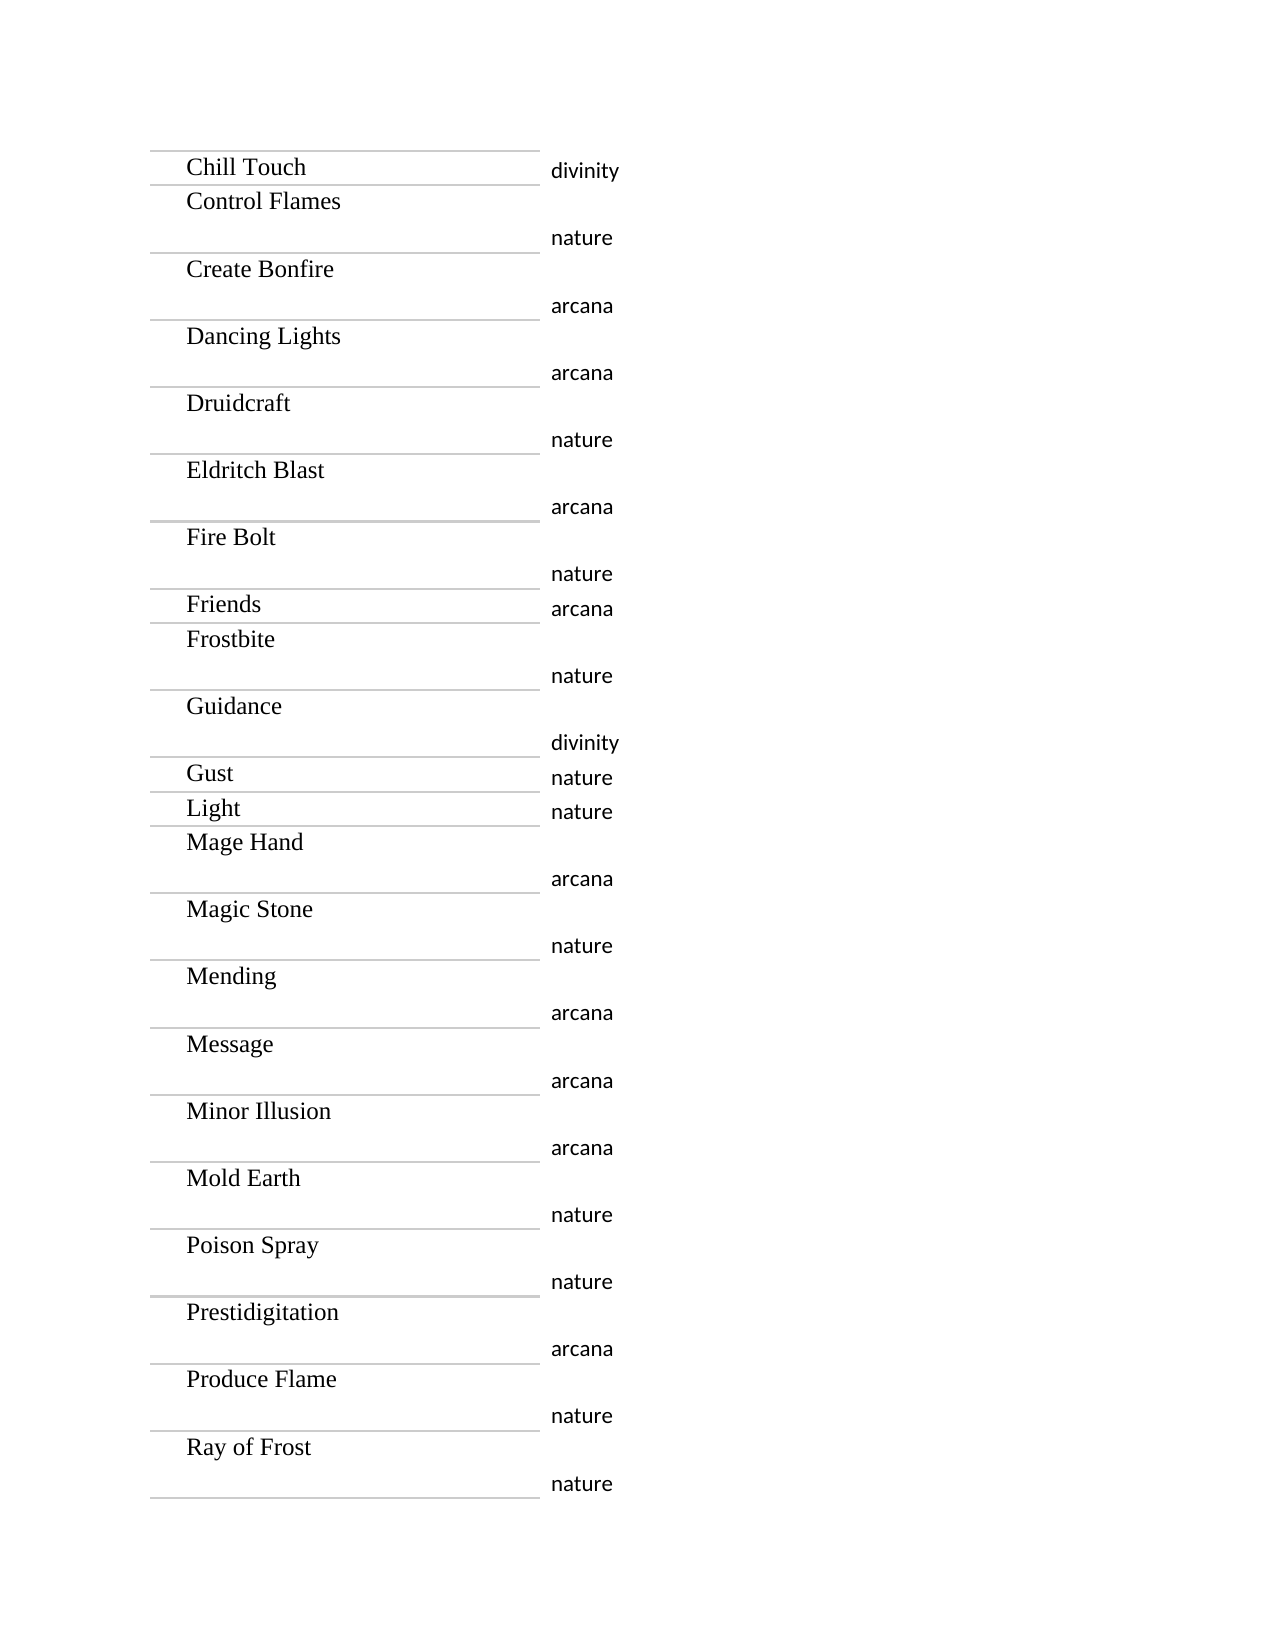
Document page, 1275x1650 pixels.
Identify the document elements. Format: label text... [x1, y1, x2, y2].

table_cell Friends [150, 590, 539, 622]
table_cell nature [540, 791, 639, 825]
table_cell nature [540, 520, 639, 587]
table_cell Druidcraft [150, 388, 539, 453]
table_cell arcana [540, 319, 639, 386]
table_cell arcana [540, 1027, 639, 1094]
table_cell nature [540, 1228, 639, 1295]
table_cell Control Flames [150, 186, 539, 252]
table_cell Minor Illusion [150, 1096, 539, 1161]
table_cell arcana [540, 1295, 639, 1362]
table_cell arcana [540, 825, 639, 892]
table_cell arcana [540, 1094, 639, 1161]
table_cell divinity [540, 689, 639, 756]
table_cell Poison Spray [150, 1230, 539, 1295]
table_cell Frostbite [150, 624, 539, 689]
table_cell nature [540, 622, 639, 689]
table_cell Eldritch Blast [150, 455, 539, 520]
table_cell nature [540, 184, 639, 252]
table_cell nature [540, 892, 639, 959]
table_cell Mending [150, 961, 539, 1027]
table_cell nature [540, 756, 639, 791]
table_cell Dancing Lights [150, 321, 539, 386]
table_cell nature [540, 386, 639, 453]
table_cell Fire Bolt [150, 523, 539, 587]
table_cell Prestidigitation [150, 1298, 539, 1362]
table_cell arcana [540, 252, 639, 319]
table_cell Chill Touch [150, 152, 539, 184]
table_cell nature [540, 1161, 639, 1228]
table_cell nature [540, 1430, 639, 1497]
table_cell Create Bonfire [150, 254, 539, 319]
table_cell arcana [540, 959, 639, 1027]
table_cell arcana [540, 588, 639, 622]
table_cell Magic Stone [150, 894, 539, 959]
table_cell Produce Flame [150, 1365, 539, 1430]
table_cell arcana [540, 453, 639, 520]
table_cell Mage Hand [150, 827, 539, 892]
table_cell Gust [150, 758, 539, 791]
table_cell Message [150, 1029, 539, 1094]
table_cell Mold Earth [150, 1163, 539, 1228]
table_cell Guidance [150, 691, 539, 756]
table_cell divinity [540, 150, 639, 184]
table_cell Light [150, 793, 539, 825]
table_cell nature [540, 1363, 639, 1430]
table_cell Ray of Frost [150, 1432, 539, 1497]
